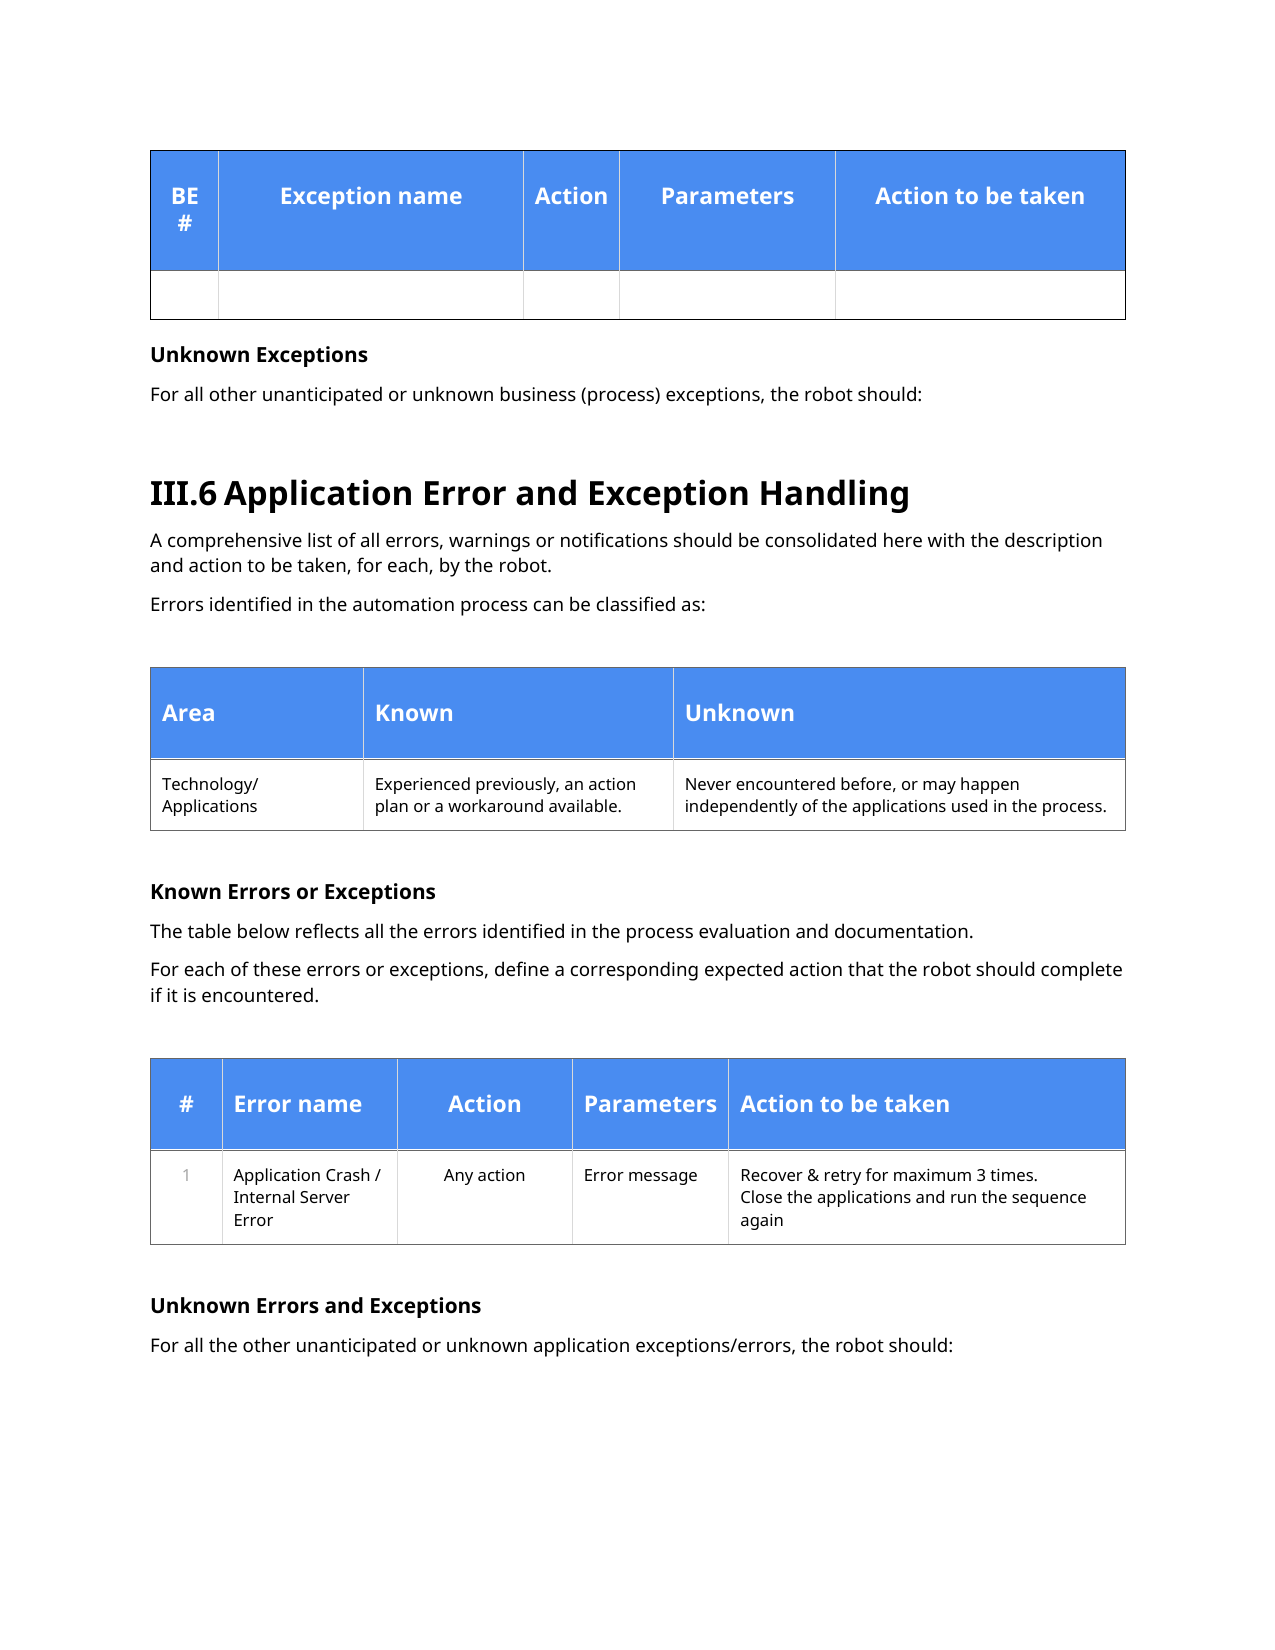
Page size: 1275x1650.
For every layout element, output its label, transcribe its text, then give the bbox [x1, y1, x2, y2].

table_header Action [524, 151, 619, 270]
table_cell [151, 271, 218, 318]
table_cell [219, 271, 523, 318]
table_cell [620, 271, 835, 318]
subtitle Known Errors or Exceptions [150, 877, 1125, 906]
subtitle III.6 Application Error and Exception Handling [150, 469, 1125, 515]
table_header Parameters [573, 1059, 728, 1149]
table_cell 1 [151, 1151, 222, 1244]
table_header Error name [223, 1059, 397, 1149]
table_cell Technology/Applications [151, 760, 363, 830]
table_cell Never encountered before, or may happen independently of the applications used in the process. [674, 760, 1125, 830]
table_header Known [364, 668, 673, 758]
table_header Unknown [674, 668, 1125, 758]
text For all the other unanticipated or unknown application exceptions/errors, the robot should: [150, 1332, 1125, 1358]
text A comprehensive list of all errors, warnings or notifications should be consolidated here with the description and action to be taken, for each, by the robot. [150, 527, 1125, 578]
table_cell Recover & retry for maximum 3 times. Close the applications and run the sequence again [729, 1151, 1125, 1244]
table_header BE # [151, 151, 218, 270]
table_header Action to be taken [836, 151, 1125, 270]
text For all other unanticipated or unknown business (process) exceptions, the robot should: [150, 381, 1125, 407]
text The table below reflects all the errors identified in the process evaluation and documentation. [150, 918, 1125, 944]
table_cell Any action [398, 1151, 572, 1244]
text Errors identified in the automation process can be classified as: [150, 591, 1125, 616]
table_header Area [151, 668, 363, 758]
table_header Exception name [219, 151, 523, 270]
text For each of these errors or exceptions, define a corresponding expected action that the robot should complete if it is encountered. [150, 956, 1125, 1007]
subtitle Unknown Errors and Exceptions [150, 1291, 1125, 1319]
table_header Action [398, 1059, 572, 1149]
table_cell Experienced previously, an action plan or a workaround available. [364, 760, 673, 830]
table_cell Error message [573, 1151, 728, 1244]
table_cell Application Crash / Internal Server Error [223, 1151, 397, 1244]
table_cell [836, 271, 1125, 318]
table_header Action to be taken [729, 1059, 1125, 1149]
table_header # [151, 1059, 222, 1149]
table_cell [524, 271, 619, 318]
table_header Parameters [620, 151, 835, 270]
subtitle Unknown Exceptions [150, 340, 1125, 369]
